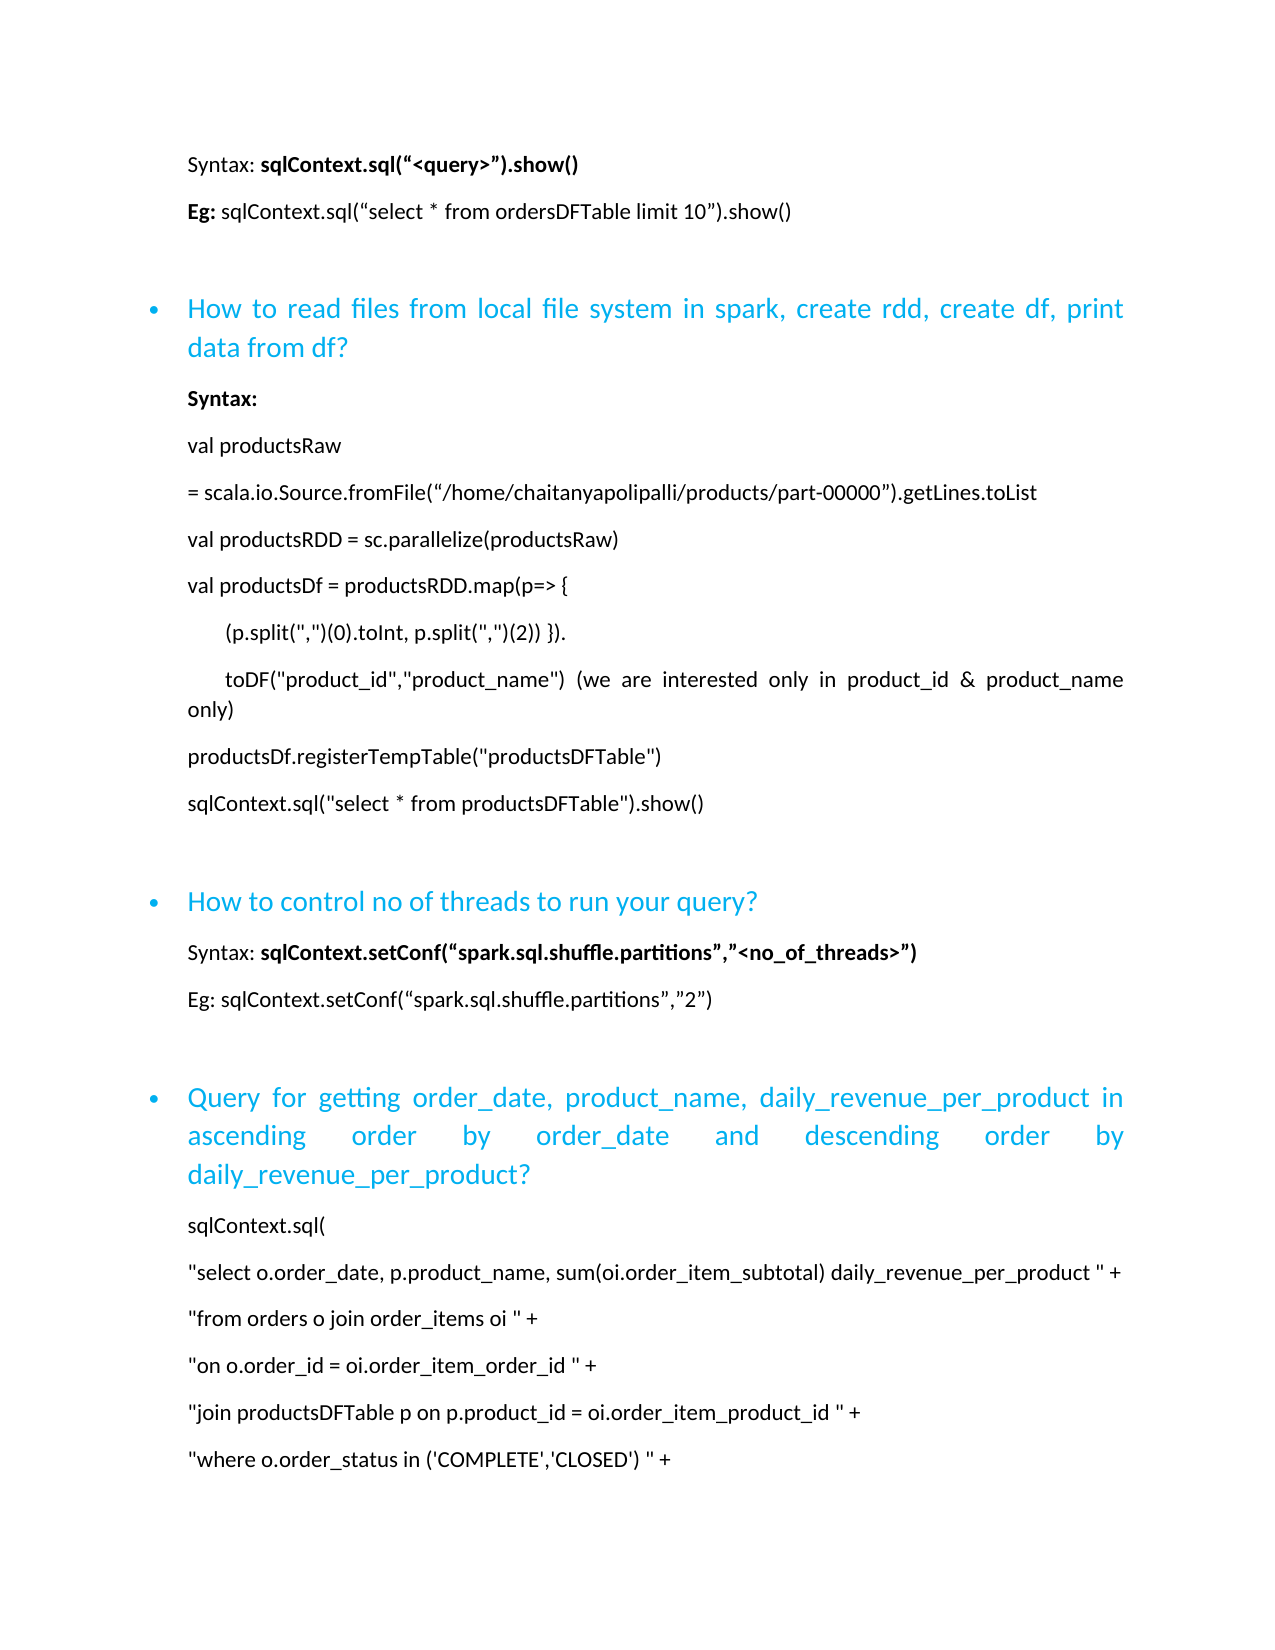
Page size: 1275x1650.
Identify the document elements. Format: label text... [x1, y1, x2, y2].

text "from orders o join order_items oi " + [187, 1304, 1125, 1333]
text sqlContext.sql( [187, 1211, 1125, 1239]
text = scala.io.Source.fromFile(“/home/chaitanyapolipalli/products/part-00000”).getLines.toList [187, 478, 1125, 506]
text Eg: sqlContext.sql(“select * from ordersDFTable limit 10”).show() [187, 197, 1125, 225]
text productsDf.registerTempTable("productsDFTable") [187, 742, 1125, 771]
text val productsRaw [187, 431, 1125, 459]
text "where o.order_status in ('COMPLETE','CLOSED') " + [187, 1445, 1125, 1473]
list How to read files from local file system in spark, create rdd, create df, print data from df? [150, 291, 1125, 365]
text (p.split(",")(0).toInt, p.split(",")(2)) }). [187, 618, 1125, 647]
list Query for getting order_date, product_name, daily_revenue_per_product in ascending order by order_date and descending order by daily_revenue_per_product? [150, 1079, 1125, 1191]
text val productsDf = productsRDD.map(p=> { [187, 572, 1125, 600]
text "select o.order_date, p.product_name, sum(oi.order_item_subtotal) daily_revenue_per_product " + [187, 1258, 1125, 1286]
text "join productsDFTable p on p.product_id = oi.order_item_product_id " + [187, 1398, 1125, 1426]
text val productsRDD = sc.parallelize(productsRaw) [187, 525, 1125, 553]
list How to control no of threads to run your query? [150, 883, 1125, 919]
text Syntax: sqlContext.setConf(“spark.sql.shuffle.partitions”,”<no_of_threads>”) [187, 938, 1125, 966]
text Syntax: sqlContext.sql(“<query>”).show() [187, 150, 1125, 178]
text Eg: sqlContext.setConf(“spark.sql.shuffle.partitions”,”2”) [187, 985, 1125, 1013]
text sqlContext.sql("select * from productsDFTable").show() [187, 789, 1125, 817]
text Syntax: [187, 384, 1125, 412]
text "on o.order_id = oi.order_item_order_id " + [187, 1351, 1125, 1379]
text toDF("product_id","product_name") (we are interested only in product_id & product_name only) [187, 665, 1125, 724]
